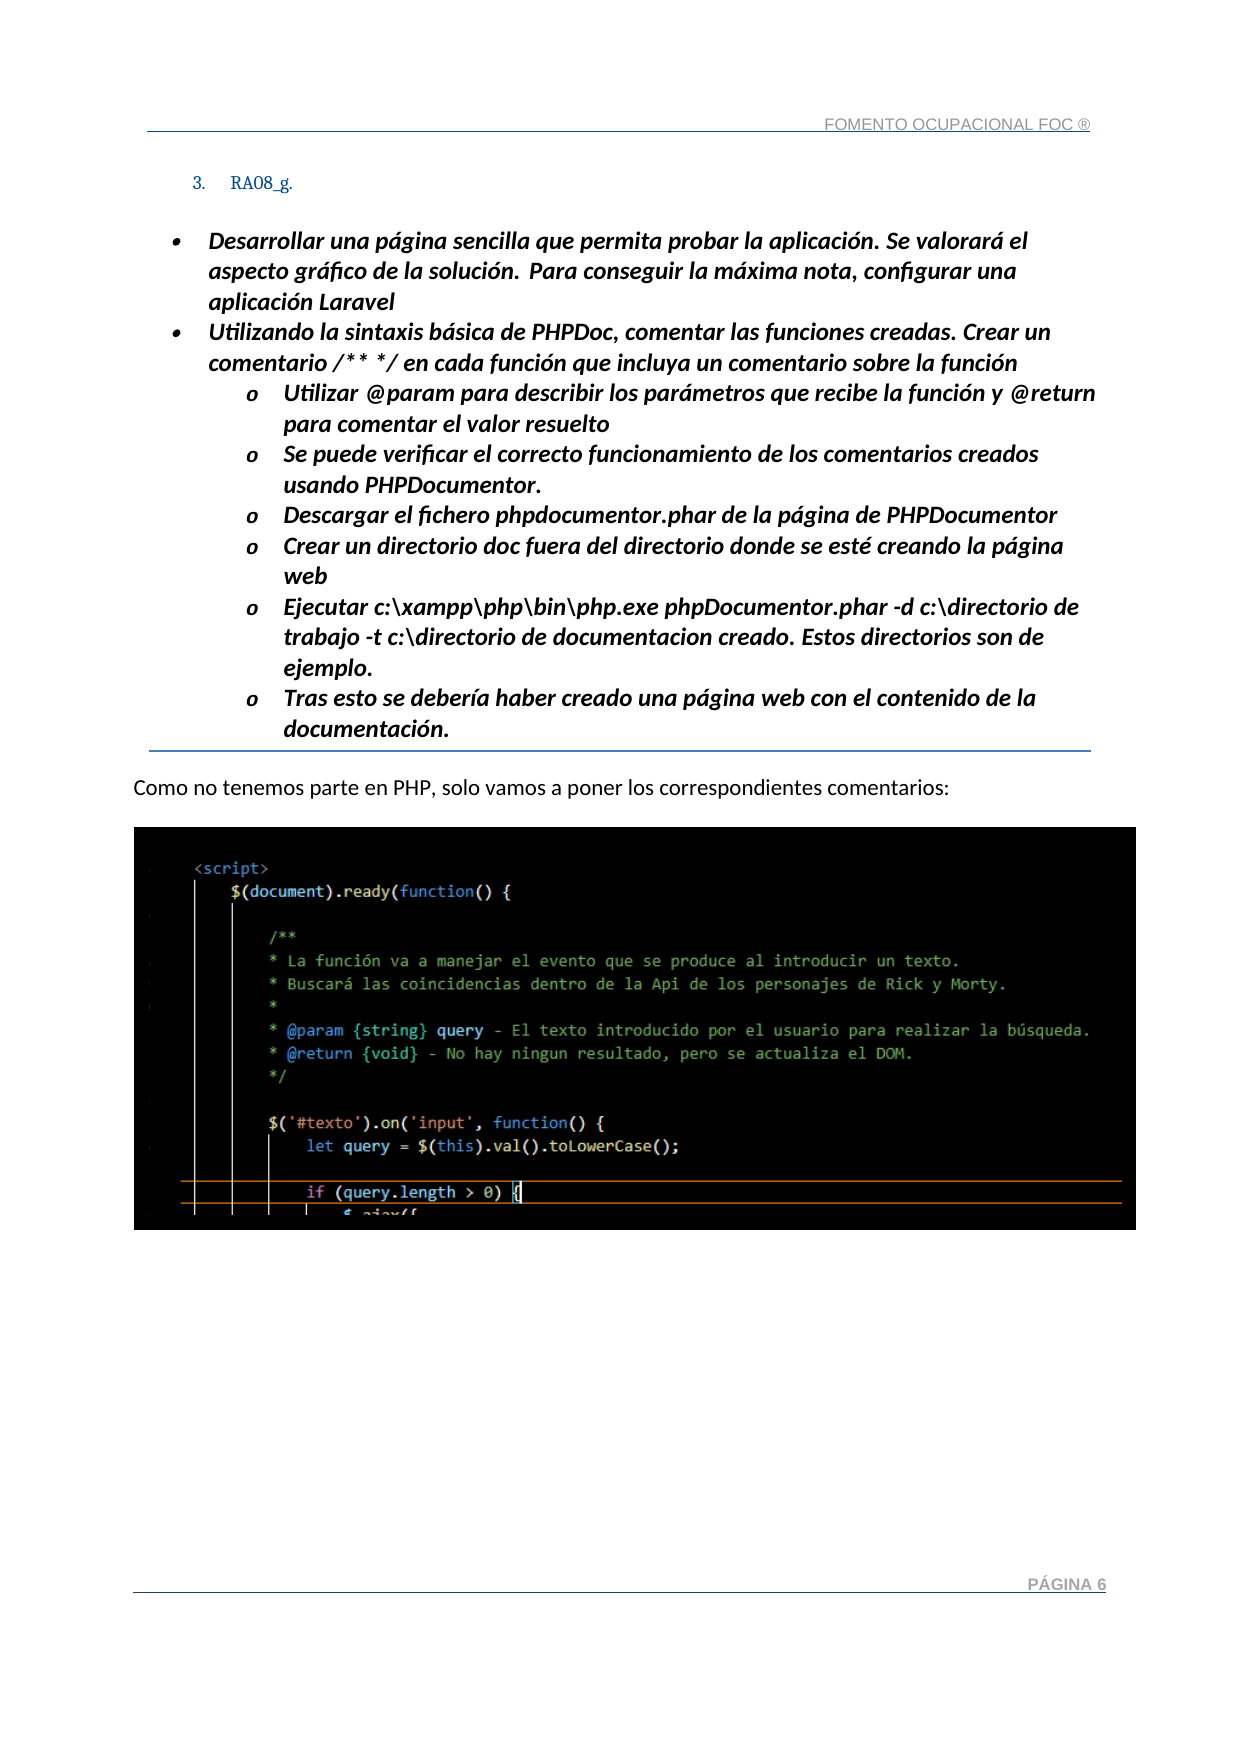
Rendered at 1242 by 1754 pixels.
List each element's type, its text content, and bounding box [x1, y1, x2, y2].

picture [149, 841, 1122, 1215]
list Ejecutar c:\xampp\php\bin\php.exe phpDocumentor.phar -d c:\directorio de trabajo -t c:\directorio de documentacion creado. Estos directorios son de ejemplo. [246, 591, 1106, 683]
list Se puede verificar el correcto funcionamiento de los comentarios creados usando PHPDocumentor. [246, 438, 1106, 499]
list Utilizando la sintaxis básica de PHPDoc, comentar las funciones creadas. Crear un comentario /** */ en cada función que incluya un comentario sobre la función [171, 316, 1106, 377]
list Desarrollar una página sencilla que permita probar la aplicación. Se valorará el aspecto gráfico de la solución. Para conseguir la máxima nota, configurar una aplicación Laravel [171, 225, 1106, 316]
list Descargar el fichero phpdocumentor.phar de la página de PHPDocumentor [246, 499, 1106, 530]
list Tras esto se debería haber creado una página web con el contenido de la documentación. [246, 683, 1106, 744]
list Utilizar @param para describir los parámetros que recibe la función y @return para comentar el valor resuelto [246, 377, 1106, 438]
text Como no tenemos parte en PHP, solo vamos a poner los correspondientes comentarios: [133, 773, 1106, 801]
list Crear un directorio doc fuera del directorio donde se esté creando la página web [246, 530, 1106, 591]
subtitle RA08_g. [193, 149, 1108, 196]
